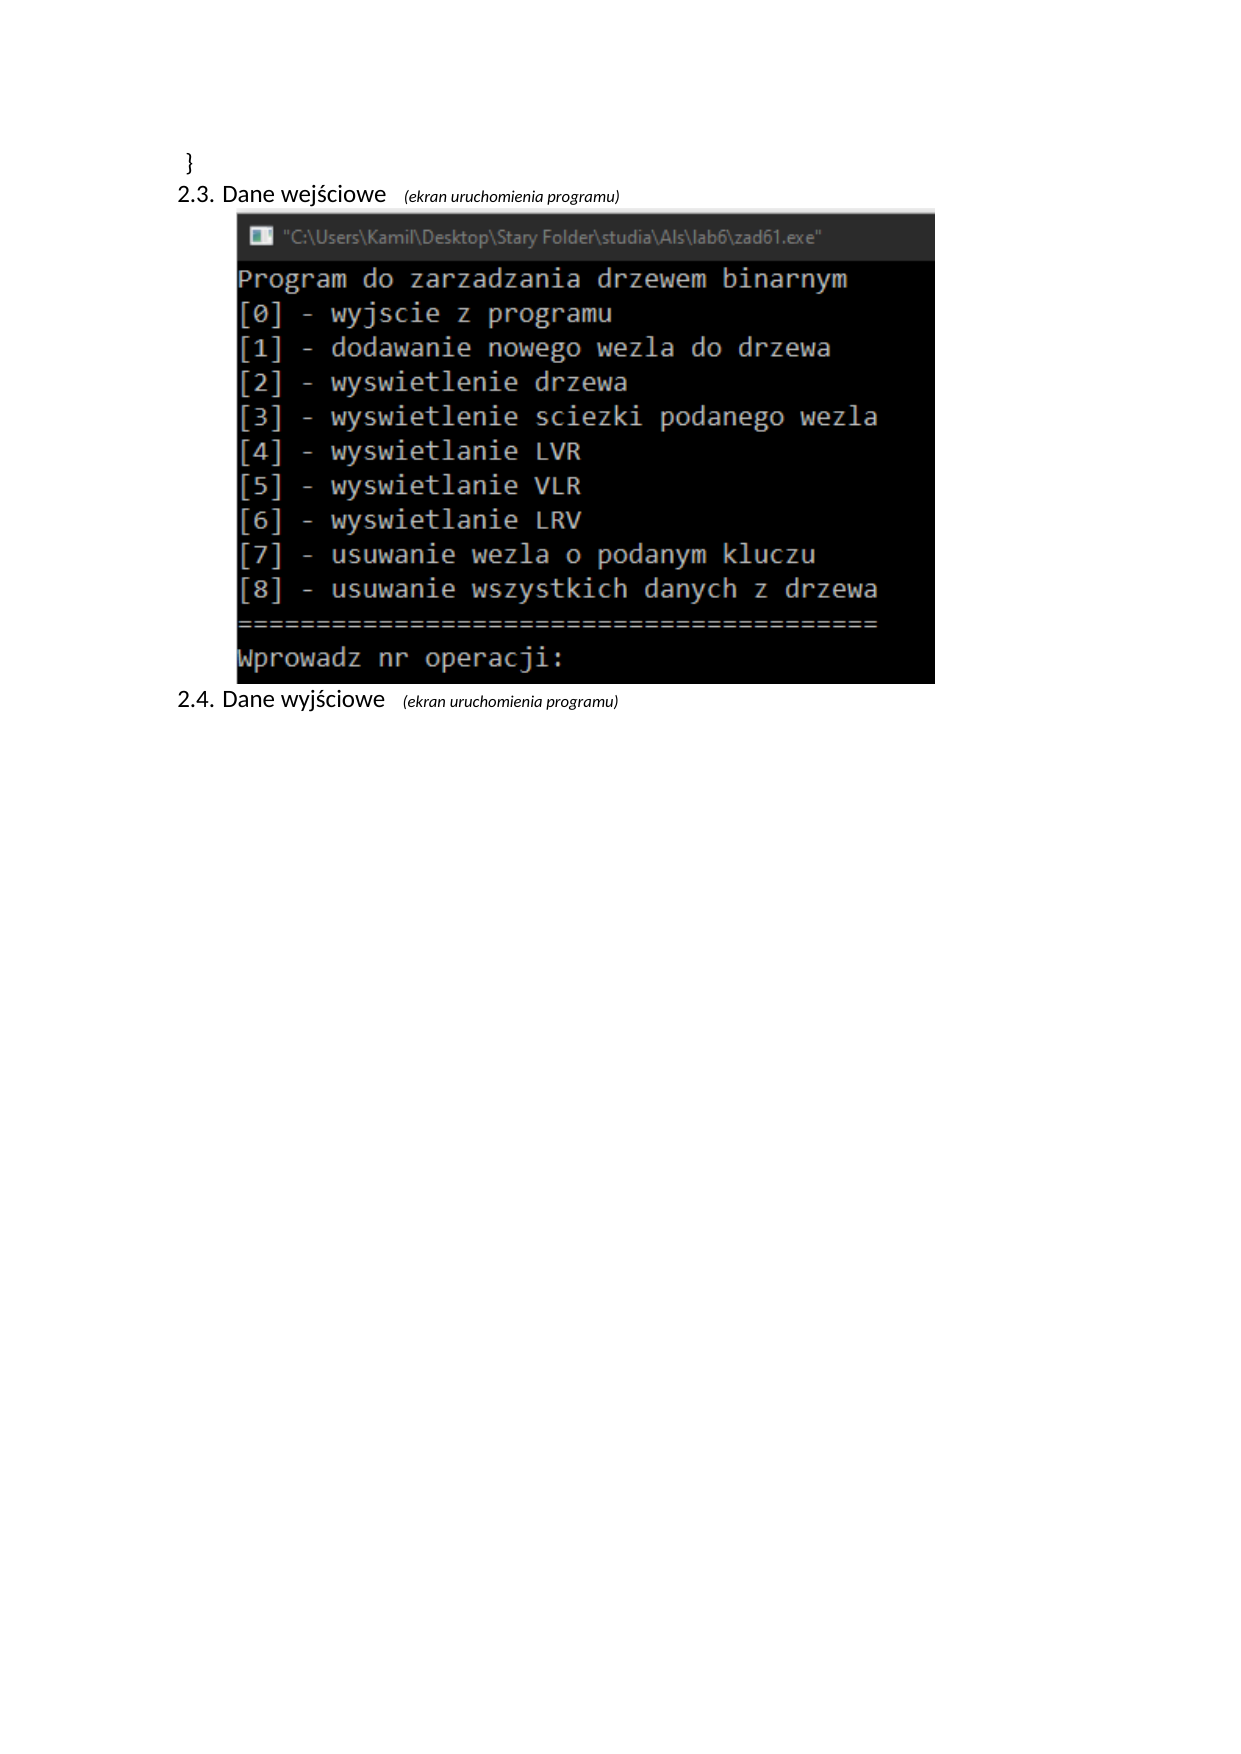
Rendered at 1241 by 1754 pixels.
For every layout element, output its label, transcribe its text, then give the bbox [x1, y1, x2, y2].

picture [236, 208, 935, 684]
list Dane wejściowe (ekran uruchomienia programu) [177, 178, 1093, 209]
text } [185, 148, 1093, 178]
list Dane wyjściowe (ekran uruchomienia programu) [177, 684, 1093, 714]
